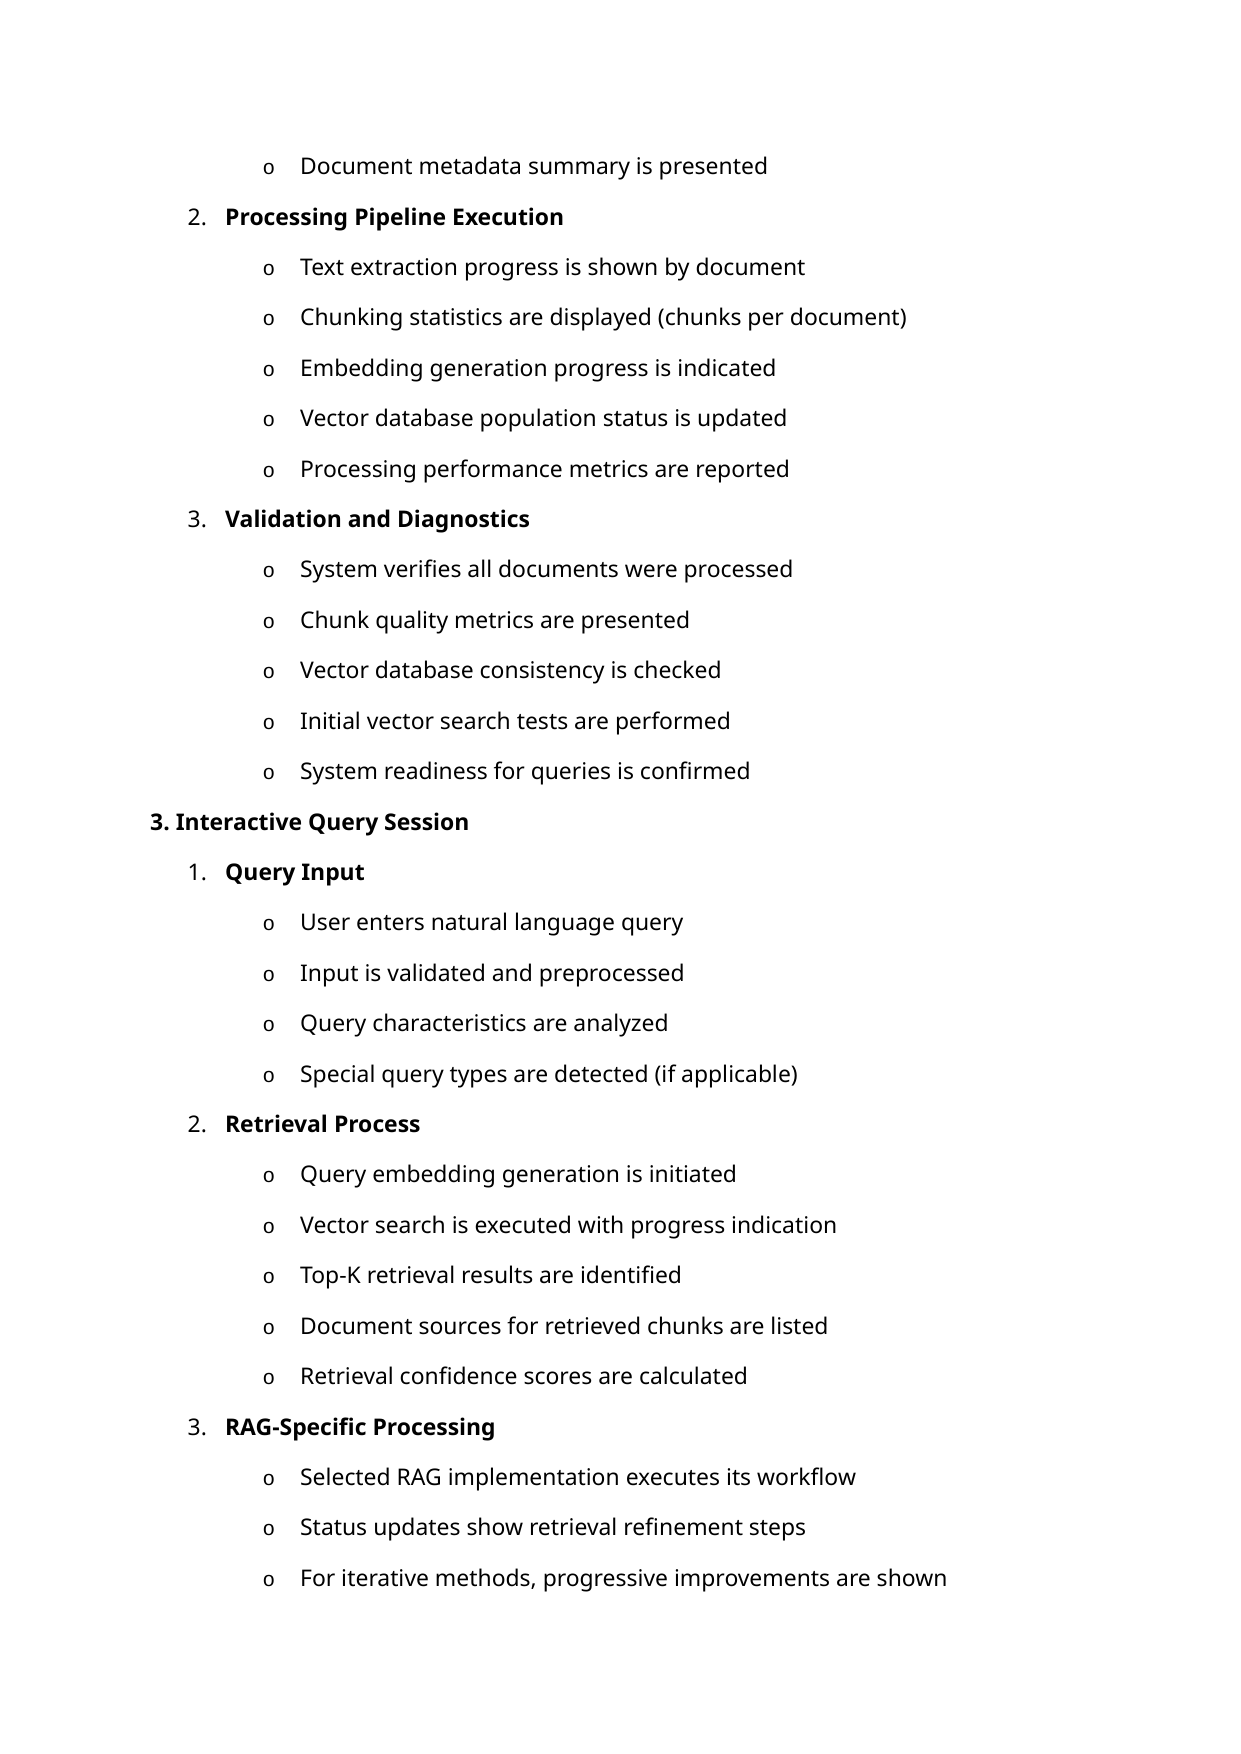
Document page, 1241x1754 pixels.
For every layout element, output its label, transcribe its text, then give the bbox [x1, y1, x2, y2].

list User enters natural language query [262, 906, 1090, 937]
list Query characteristics are analyzed [262, 1007, 1090, 1038]
list Chunking statistics are displayed (chunks per document) [262, 301, 1090, 332]
list Status updates show retrieval refinement steps [262, 1511, 1090, 1542]
list Document metadata summary is presented [262, 150, 1090, 181]
list Retrieval confidence scores are calculated [262, 1360, 1090, 1391]
list System readiness for queries is confirmed [262, 755, 1090, 786]
list Query Input [187, 856, 1090, 887]
list Document sources for retrieved chunks are listed [262, 1309, 1090, 1341]
list For iterative methods, progressive improvements are shown [262, 1562, 1090, 1593]
list Retrieval Process [187, 1108, 1090, 1139]
list Initial vector search tests are performed [262, 704, 1090, 736]
list Text extraction progress is shown by document [262, 251, 1090, 282]
text 3. Interactive Query Session [150, 805, 1090, 837]
list Embedding generation progress is indicated [262, 352, 1090, 383]
list Vector database population status is updated [262, 402, 1090, 433]
list Processing performance metrics are reported [262, 452, 1090, 484]
list Input is validated and preprocessed [262, 957, 1090, 988]
list Special query types are detected (if applicable) [262, 1057, 1090, 1089]
list Validation and Diagnostics [187, 503, 1090, 534]
list Chunk quality metrics are presented [262, 604, 1090, 635]
list Processing Pipeline Execution [187, 200, 1090, 232]
list System verifies all documents were processed [262, 553, 1090, 584]
list Query embedding generation is initiated [262, 1158, 1090, 1189]
list Selected RAG implementation executes its workflow [262, 1461, 1090, 1492]
list Vector database consistency is checked [262, 654, 1090, 685]
list Vector search is executed with progress indication [262, 1209, 1090, 1240]
list RAG-Specific Processing [187, 1410, 1090, 1442]
list Top-K retrieval results are identified [262, 1259, 1090, 1290]
